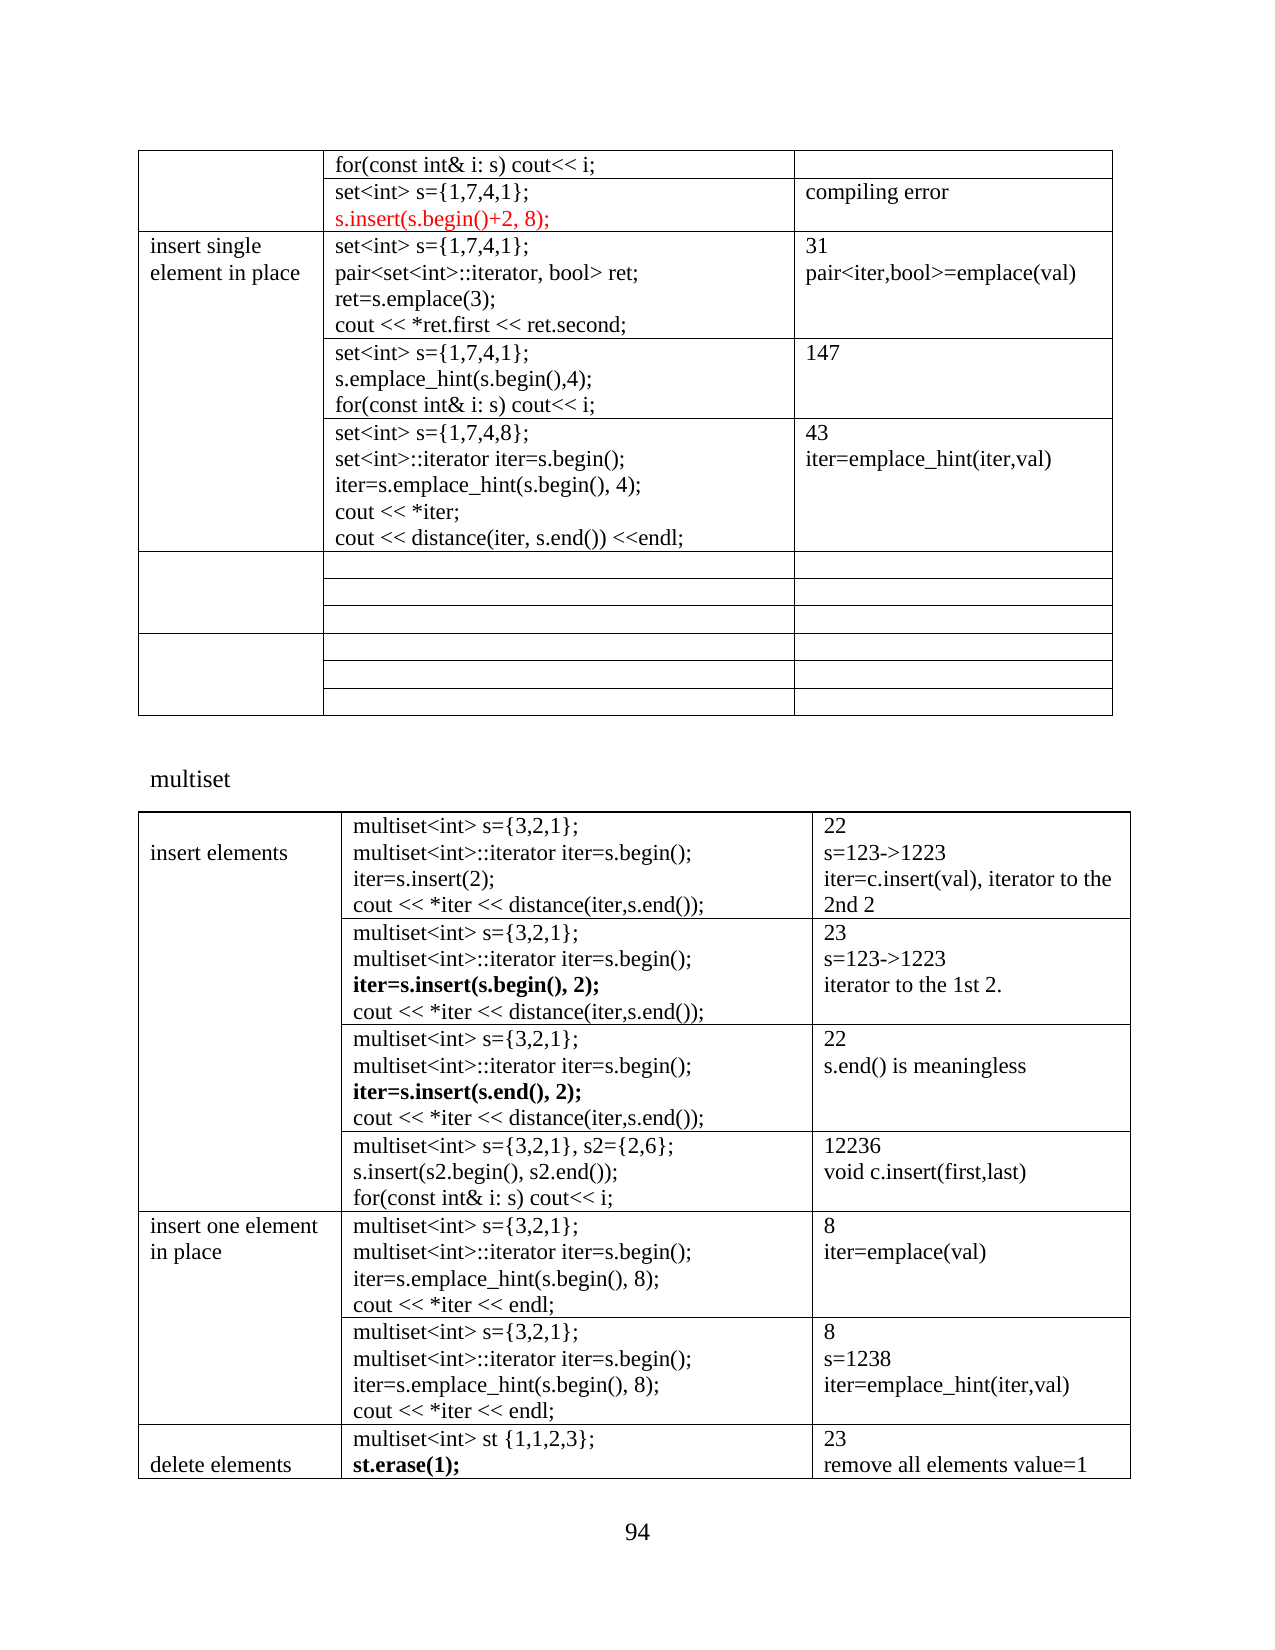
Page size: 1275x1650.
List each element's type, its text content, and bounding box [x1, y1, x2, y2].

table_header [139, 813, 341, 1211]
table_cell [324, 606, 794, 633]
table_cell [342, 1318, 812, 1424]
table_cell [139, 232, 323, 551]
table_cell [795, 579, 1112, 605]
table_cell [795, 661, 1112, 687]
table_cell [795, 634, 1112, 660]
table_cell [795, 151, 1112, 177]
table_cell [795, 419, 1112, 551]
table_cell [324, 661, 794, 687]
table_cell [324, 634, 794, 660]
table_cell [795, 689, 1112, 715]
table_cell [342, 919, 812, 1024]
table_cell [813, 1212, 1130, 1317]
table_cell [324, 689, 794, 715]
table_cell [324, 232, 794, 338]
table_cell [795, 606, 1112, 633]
text multiset [150, 764, 1125, 792]
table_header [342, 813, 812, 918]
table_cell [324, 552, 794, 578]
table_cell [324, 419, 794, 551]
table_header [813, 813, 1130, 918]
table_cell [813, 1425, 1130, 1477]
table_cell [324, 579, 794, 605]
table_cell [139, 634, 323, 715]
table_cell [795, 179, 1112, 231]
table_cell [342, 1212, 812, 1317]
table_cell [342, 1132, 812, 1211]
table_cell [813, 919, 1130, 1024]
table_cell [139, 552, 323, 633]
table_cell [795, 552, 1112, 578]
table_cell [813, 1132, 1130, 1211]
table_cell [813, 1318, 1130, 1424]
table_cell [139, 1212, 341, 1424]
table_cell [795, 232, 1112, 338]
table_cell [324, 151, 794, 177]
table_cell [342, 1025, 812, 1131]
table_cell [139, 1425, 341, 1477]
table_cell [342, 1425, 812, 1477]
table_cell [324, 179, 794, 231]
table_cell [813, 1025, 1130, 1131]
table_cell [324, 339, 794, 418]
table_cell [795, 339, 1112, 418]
